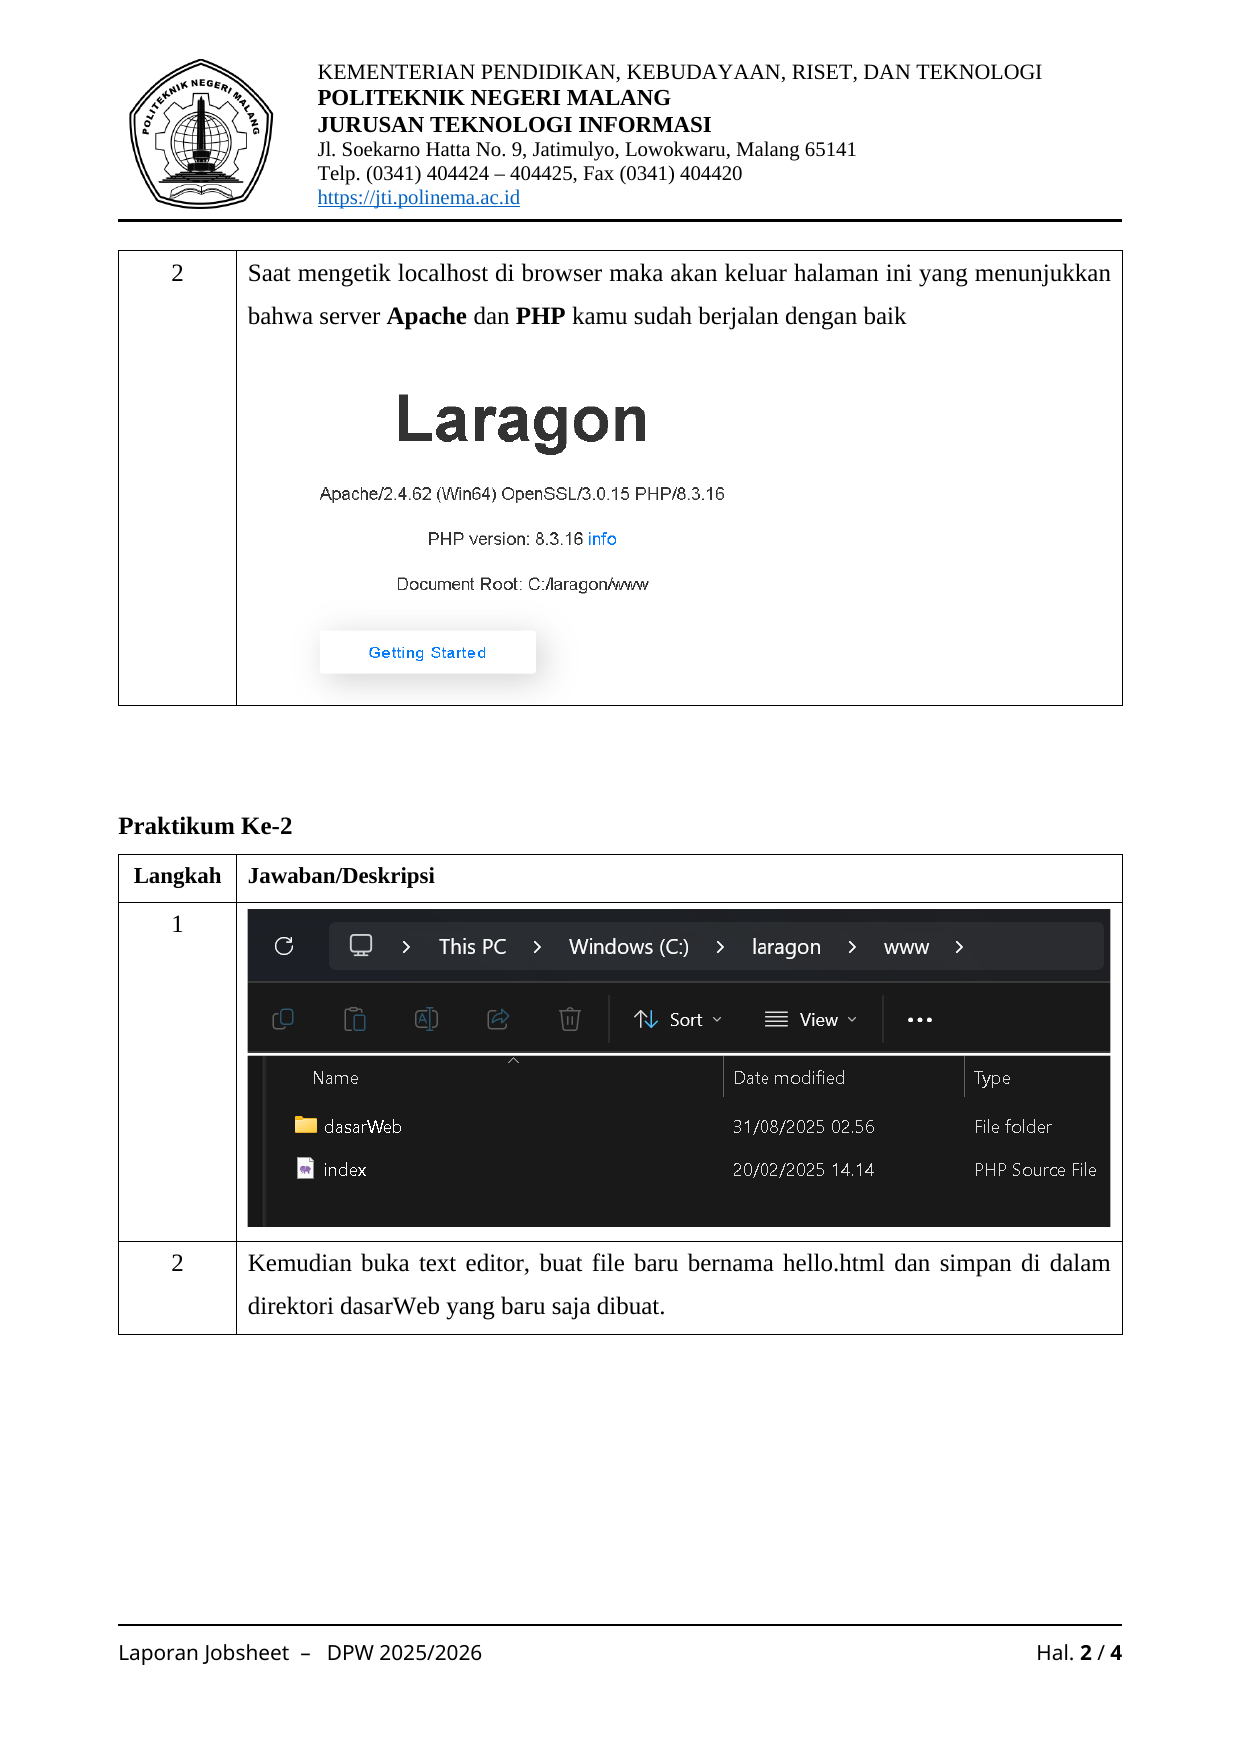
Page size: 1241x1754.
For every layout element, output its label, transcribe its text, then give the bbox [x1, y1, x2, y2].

picture [247, 909, 1111, 1227]
table_cell [237, 903, 1122, 1241]
table_header Langkah [119, 855, 236, 902]
picture [255, 340, 758, 703]
table_cell Saat mengetik localhost di browser maka akan keluar halaman ini yang menunjukkan bahwa server Apache dan PHP kamu sudah berjalan dengan baik [237, 251, 1122, 705]
table_cell 2 [119, 1242, 236, 1334]
table_cell Kemudian buka text editor, buat file baru bernama hello.html dan simpan di dalam direktori dasarWeb yang baru saja dibuat. [237, 1242, 1122, 1334]
table_cell 1 [119, 903, 236, 1241]
picture [129, 59, 275, 209]
table_header Jawaban/Deskripsi [237, 855, 1122, 902]
text Praktikum Ke-2 [118, 811, 1122, 840]
table_cell 2 [119, 251, 236, 705]
